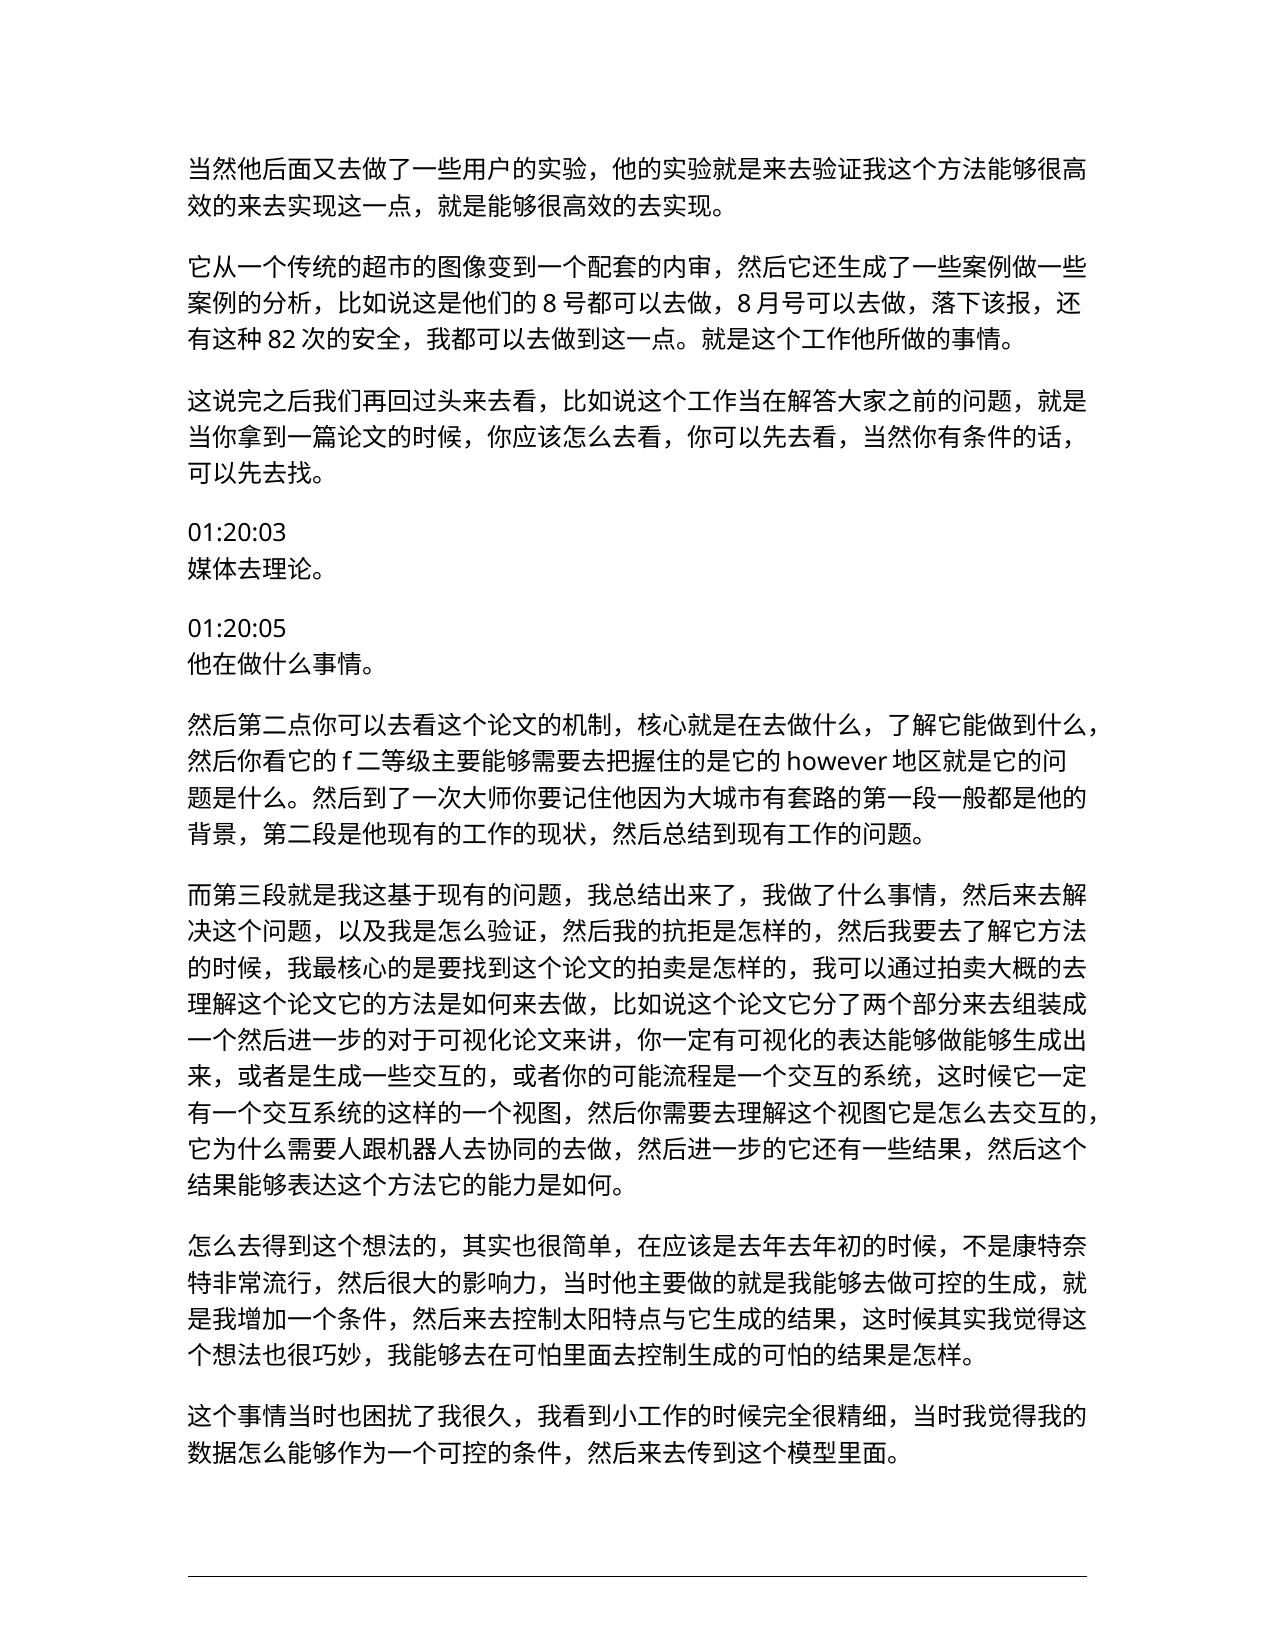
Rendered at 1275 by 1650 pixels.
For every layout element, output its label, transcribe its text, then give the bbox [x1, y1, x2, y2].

text 而第三段就是我这基于现有的问题，我总结出来了，我做了什么事情，然后来去解决这个问题，以及我是怎么验证，然后我的抗拒是怎样的，然后我要去了解它方法的时候，我最核心的是要找到这个论文的拍卖是怎样的，我可以通过拍卖大概的去理解这个论文它的方法是如何来去做，比如说这个论文它分了两个部分来去组装成一个然后进一步的对于可视化论文来讲，你一定有可视化的表达能够做能够生成出来，或者是生成一些交互的，或者你的可能流程是一个交互的系统，这时候它一定有一个交互系统的这样的一个视图，然后你需要去理解这个视图它是怎么去交互的，它为什么需要人跟机器人去协同的去做，然后进一步的它还有一些结果，然后这个结果能够表达这个方法它的能力是如何。 [187, 876, 1087, 1202]
text 01:20:05 他在做什么事情。 [187, 610, 1087, 681]
text 当然他后面又去做了一些用户的实验，他的实验就是来去验证我这个方法能够很高效的来去实现这一点，就是能够很高效的去实现。 [187, 150, 1087, 222]
text 01:20:03 媒体去理论。 [187, 515, 1087, 585]
text 怎么去得到这个想法的，其实也很简单，在应该是去年去年初的时候，不是康特奈特非常流行，然后很大的影响力，当时他主要做的就是我能够去做可控的生成，就是我增加一个条件，然后来去控制太阳特点与它生成的结果，这时候其实我觉得这个想法也很巧妙，我能够去在可怕里面去控制生成的可怕的结果是怎样。 [187, 1227, 1087, 1372]
text 这说完之后我们再回过头来去看，比如说这个工作当在解答大家之前的问题，就是当你拿到一篇论文的时候，你应该怎么去看，你可以先去看，当然你有条件的话，可以先去找。 [187, 381, 1087, 490]
text 然后第二点你可以去看这个论文的机制，核心就是在去做什么，了解它能做到什么，然后你看它的f二等级主要能够需要去把握住的是它的however地区就是它的问题是什么。然后到了一次大师你要记住他因为大城市有套路的第一段一般都是他的背景，第二段是他现有的工作的现状，然后总结到现有工作的问题。 [187, 706, 1087, 851]
text 它从一个传统的超市的图像变到一个配套的内审，然后它还生成了一些案例做一些案例的分析，比如说这是他们的8号都可以去做，8月号可以去做，落下该报，还有这种82次的安全，我都可以去做到这一点。就是这个工作他所做的事情。 [187, 247, 1087, 356]
text 这个事情当时也困扰了我很久，我看到小工作的时候完全很精细，当时我觉得我的数据怎么能够作为一个可控的条件，然后来去传到这个模型里面。 [187, 1397, 1087, 1469]
